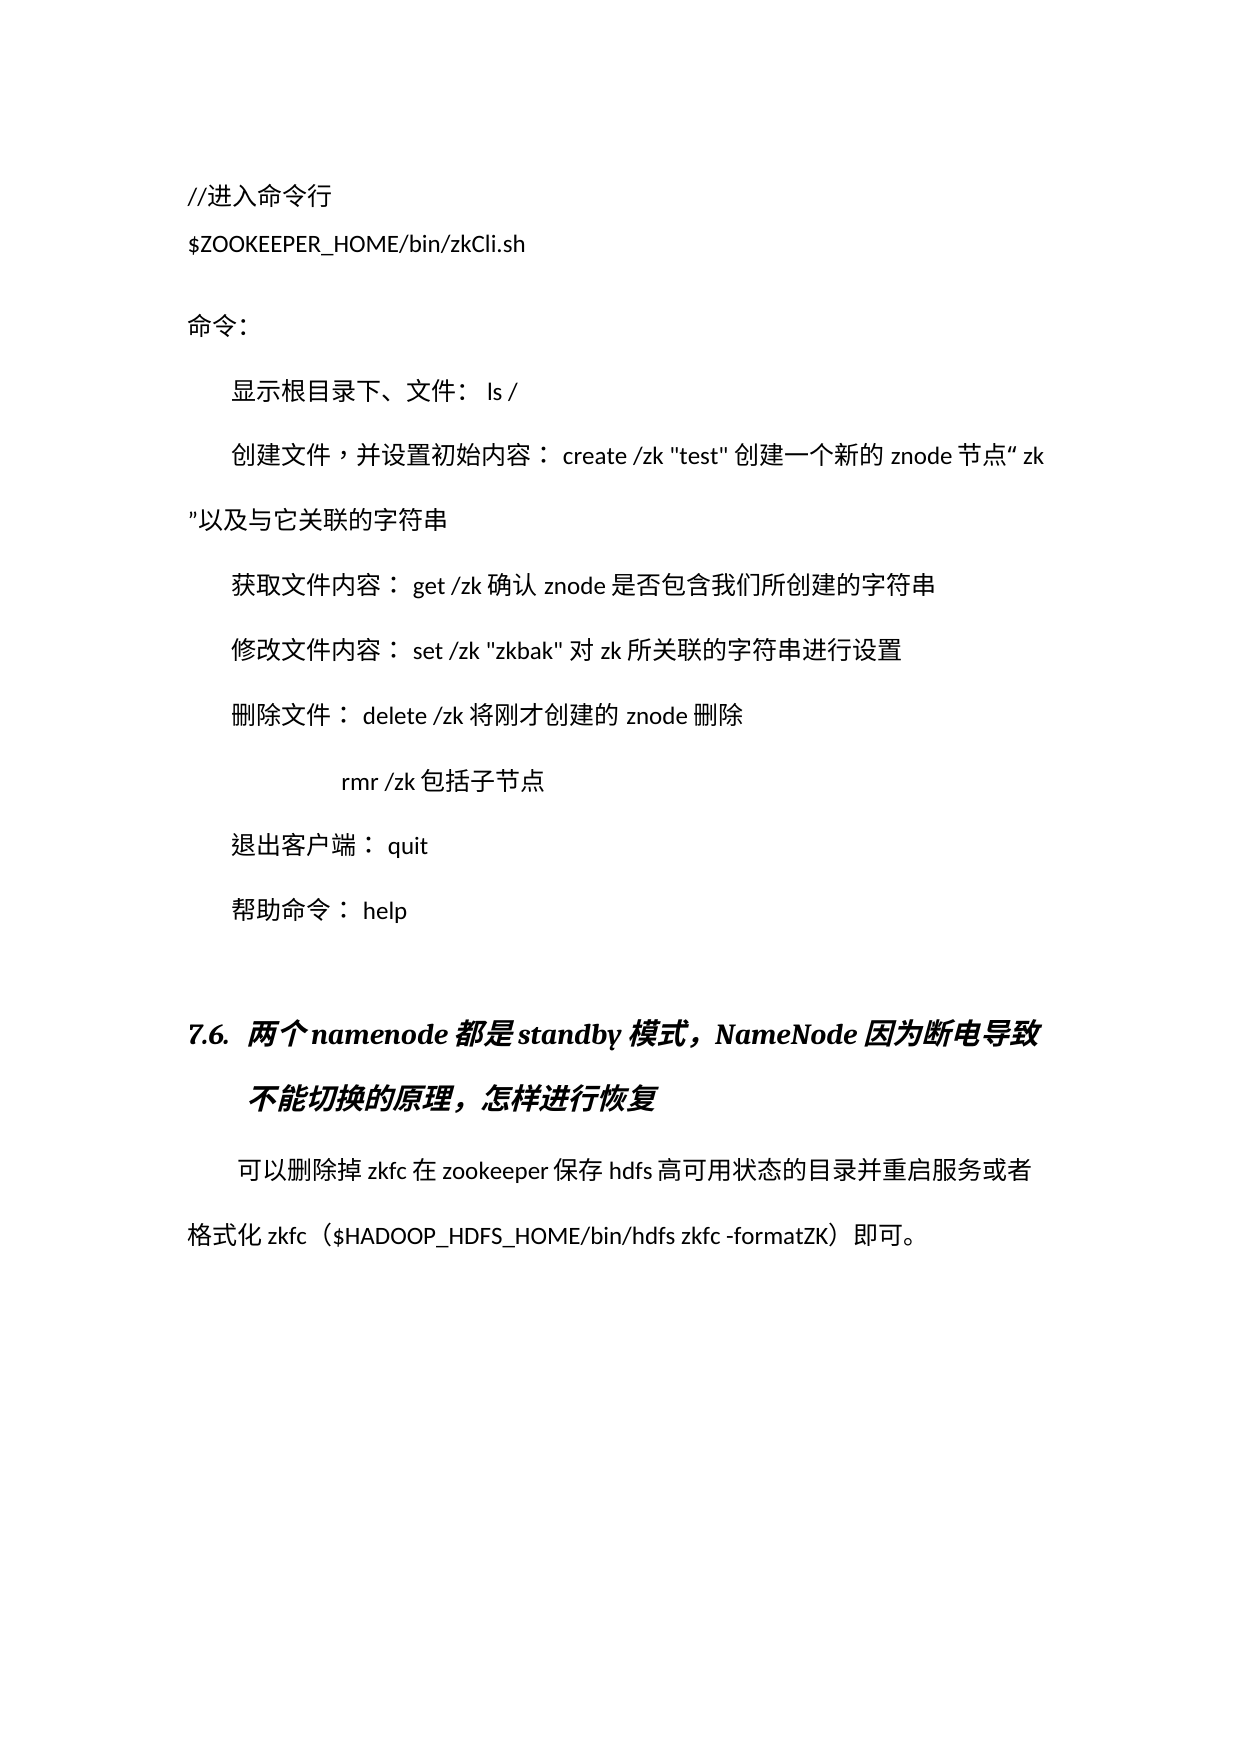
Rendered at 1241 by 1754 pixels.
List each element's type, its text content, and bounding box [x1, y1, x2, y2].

text //进入命令行 [187, 162, 1053, 227]
text 显示根目录下、文件： ls / [187, 357, 1053, 422]
text 创建文件，并设置初始内容： create /zk "test" 创建一个新的 znode节点“ zk ”以及与它关联的字符串 [187, 422, 1053, 552]
text 删除文件： delete /zk 将刚才创建的 znode 删除 [187, 682, 1053, 747]
text 修改文件内容： set /zk "zkbak" 对 zk 所关联的字符串进行设置 [187, 617, 1053, 682]
text rmr /zk包括子节点 [187, 747, 1053, 812]
text 可以删除掉zkfc在zookeeper保存hdfs高可用状态的目录并重启服务或者格式化zkfc（$HADOOP_HDFS_HOME/bin/hdfs zkfc -formatZK）即可。 [187, 1136, 1053, 1266]
text $ZOOKEEPER_HOME/bin/zkCli.sh [187, 227, 1053, 259]
subtitle 两个namenode都是standby模式，NameNode因为断电导致不能切换的原理，怎样进行恢复 [187, 999, 1053, 1129]
text 命令： [187, 292, 1053, 357]
text 获取文件内容： get /zk 确认 znode 是否包含我们所创建的字符串 [187, 552, 1053, 617]
text 退出客户端： quit [187, 812, 1053, 877]
text 帮助命令： help [187, 877, 1053, 942]
